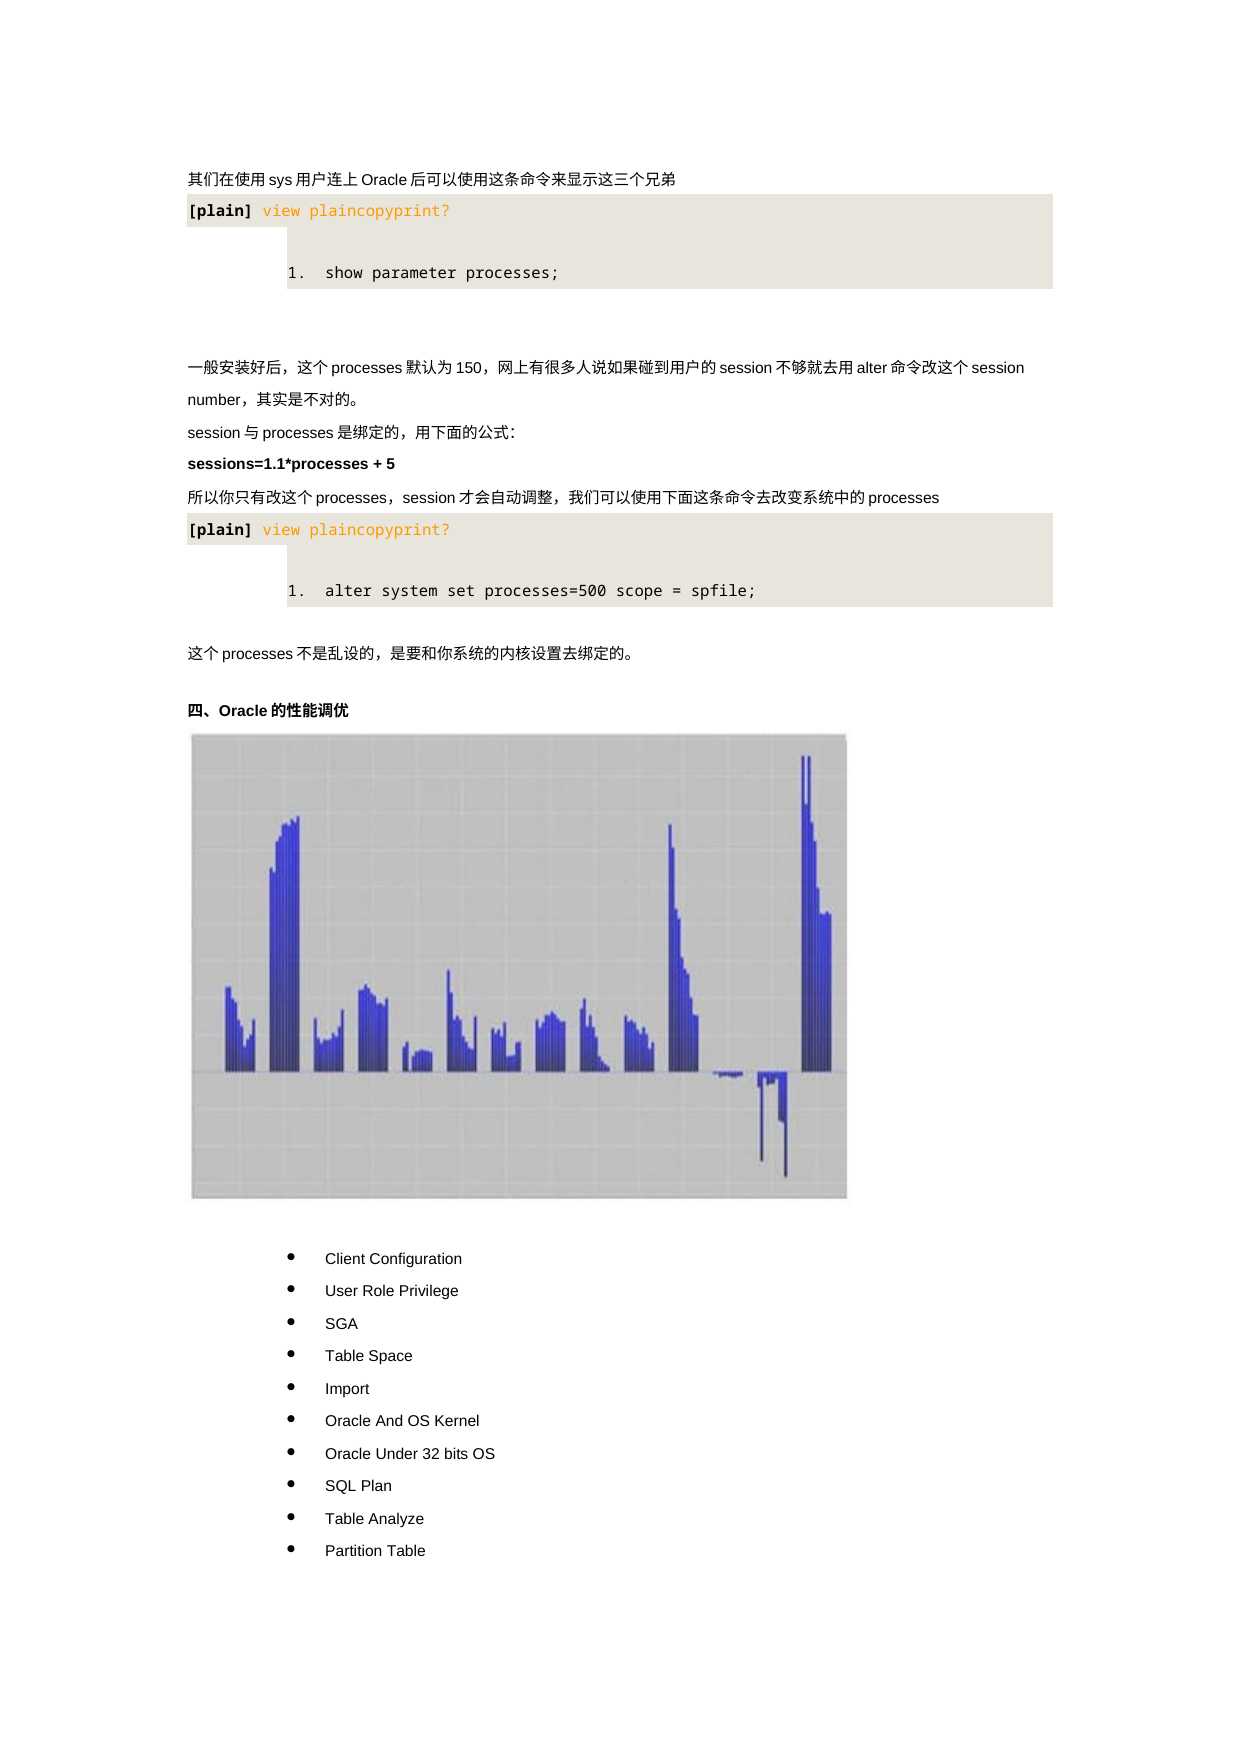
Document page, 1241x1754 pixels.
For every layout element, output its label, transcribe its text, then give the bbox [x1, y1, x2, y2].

text 四、Oracle的性能调优 [187, 694, 1053, 726]
list Oracle And OS Kernel [287, 1405, 1053, 1438]
text 其们在使用sys用户连上Oracle后可以使用这条命令来显示这三个兄弟 [187, 162, 1053, 194]
list Table Analyze [287, 1503, 1053, 1535]
list Table Space [287, 1340, 1053, 1373]
list Client Configuration [287, 1243, 1053, 1275]
list SGA [287, 1308, 1053, 1340]
list show parameter processes; [287, 256, 1053, 289]
text 一般安装好后，这个processes默认为150，网上有很多人说如果碰到用户的session不够就去用alter命令改这个session number，其实是不对的。 [187, 318, 1053, 415]
text sessions=1.1*processes + 5 [187, 448, 1053, 480]
list Oracle Under 32 bits OS [287, 1438, 1053, 1470]
text 所以你只有改这个processes，session才会自动调整，我们可以使用下面这条命令去改变系统中的processes [187, 480, 1053, 513]
list SQL Plan [287, 1470, 1053, 1503]
text session与processes是绑定的，用下面的公式： [187, 415, 1053, 448]
text [plain] view plaincopyprint? [187, 194, 1053, 227]
picture [187, 729, 852, 1210]
text 这个processes不是乱设的，是要和你系统的内核设置去绑定的。 [187, 636, 1053, 669]
text [plain] view plaincopyprint? [187, 513, 1053, 545]
list User Role Privilege [287, 1275, 1053, 1308]
list Partition Table [287, 1535, 1053, 1568]
list Import [287, 1373, 1053, 1405]
list alter system set processes=500 scope = spfile; [287, 574, 1053, 607]
